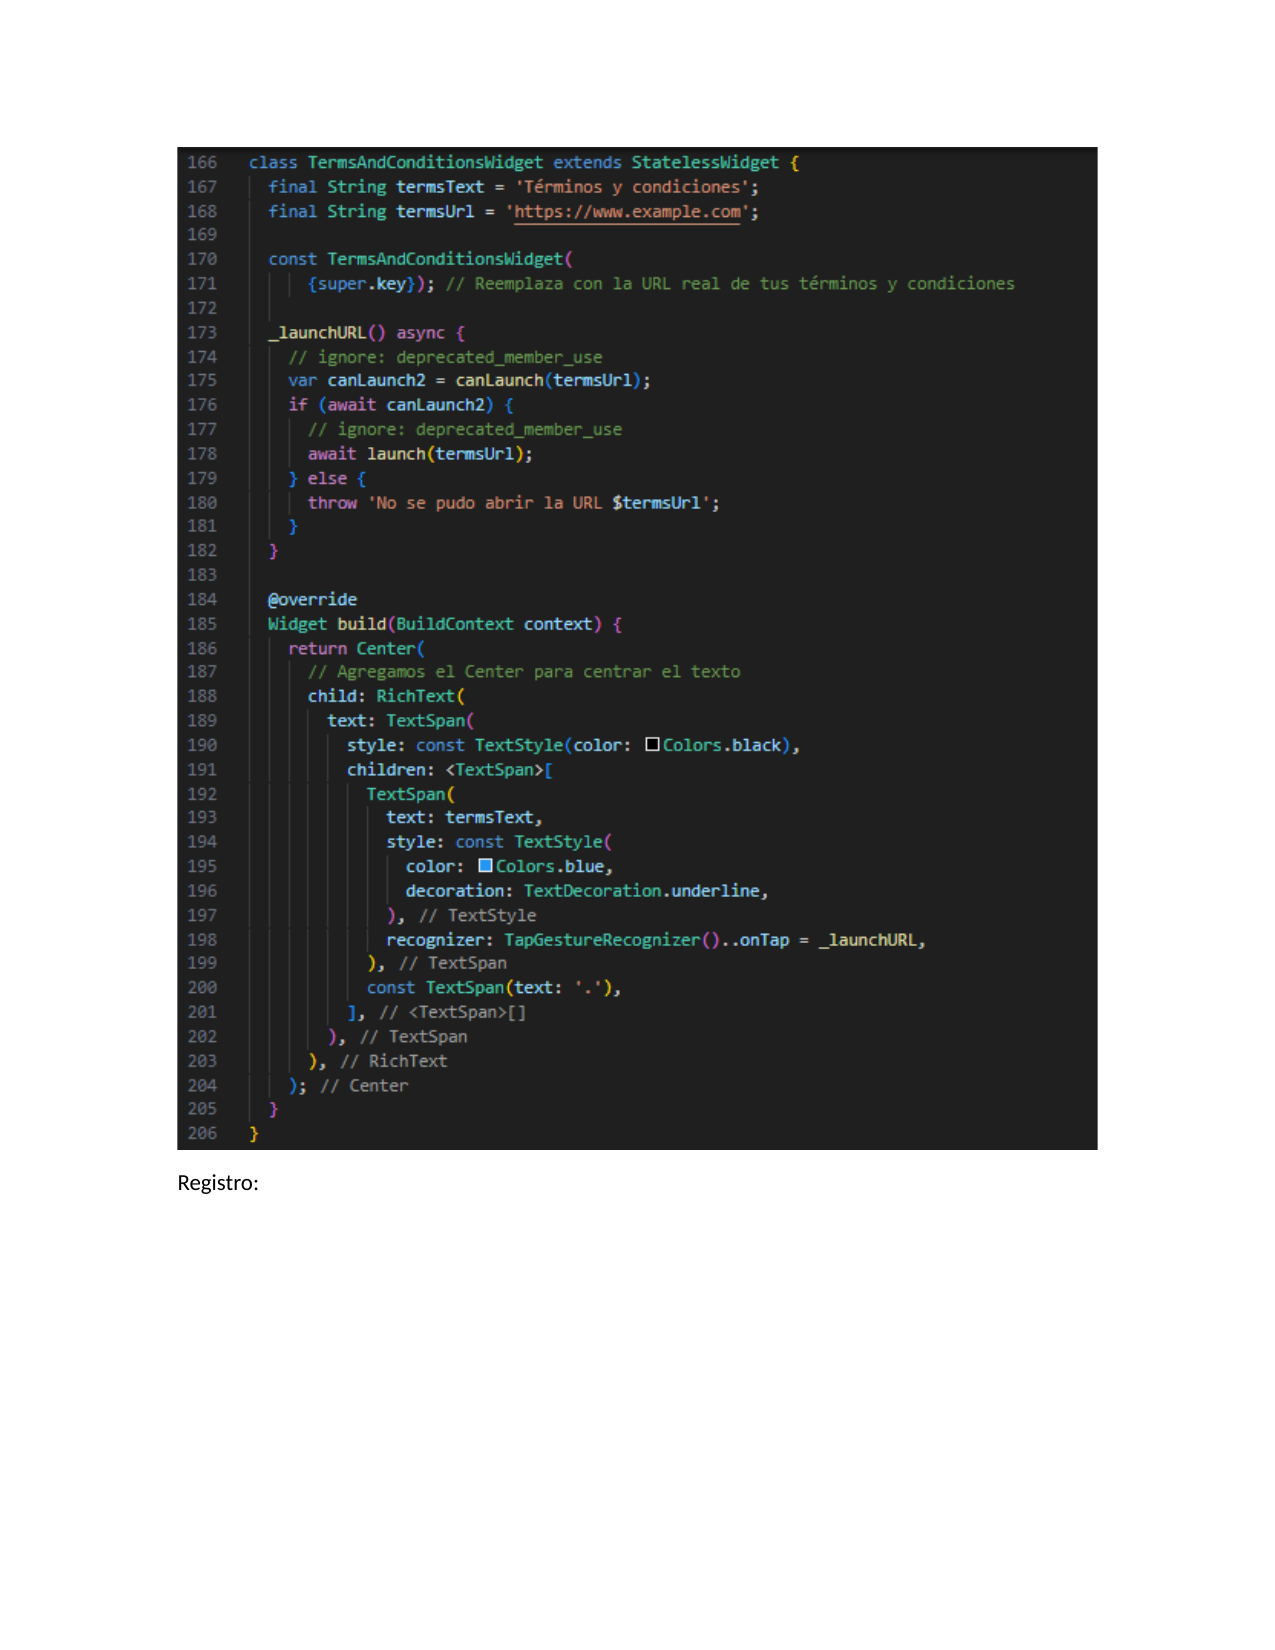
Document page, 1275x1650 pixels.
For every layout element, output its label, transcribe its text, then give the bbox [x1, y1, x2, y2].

picture [177, 147, 1098, 1150]
text Registro: [177, 1168, 1098, 1196]
